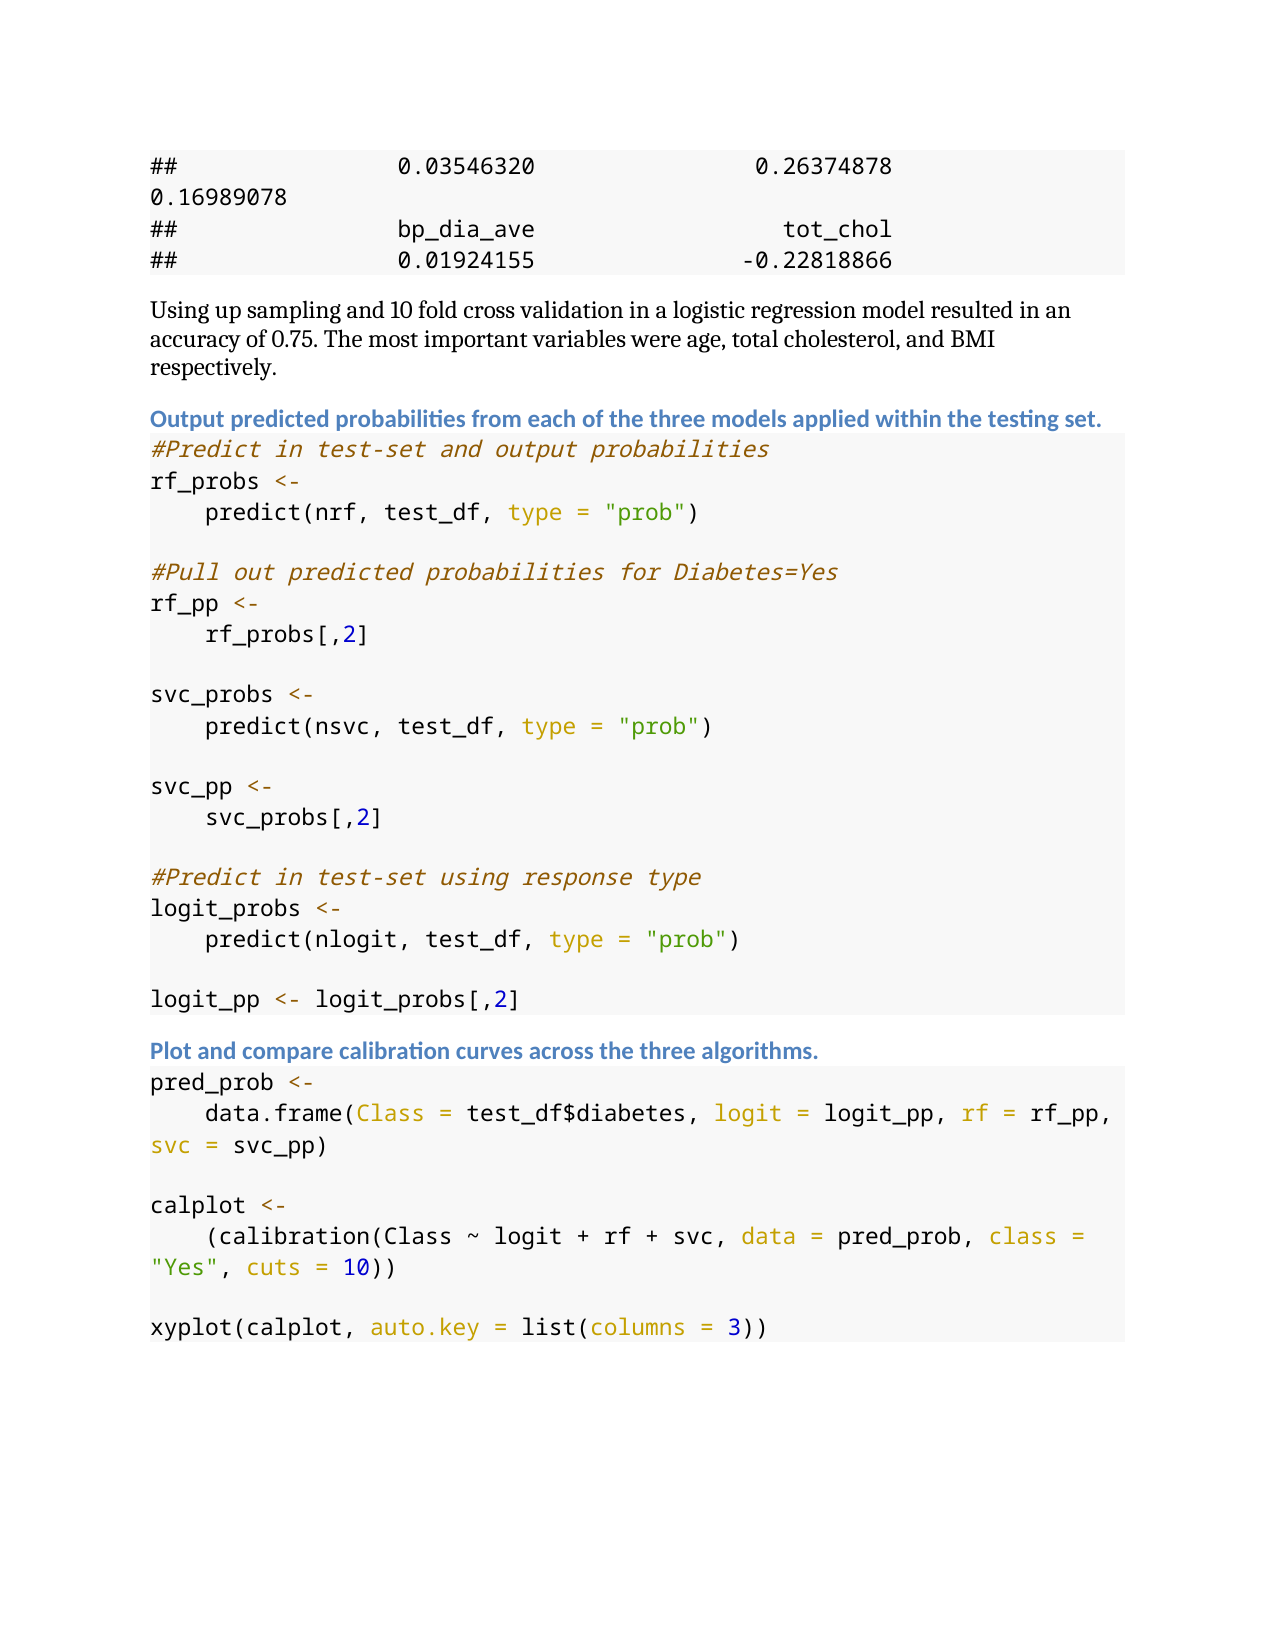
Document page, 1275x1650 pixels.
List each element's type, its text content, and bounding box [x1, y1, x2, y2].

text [150, 150, 1125, 275]
subtitle Plot and compare calibration curves across the three algorithms. [150, 1036, 1125, 1066]
subtitle Output predicted probabilities from each of the three models applied within the testing set. [150, 403, 1125, 433]
text #Predict in test-set and output probabilities rf_probs <- predict(nrf, test_df, type = "prob") #Pull out predicted probabilities for Diabetes=Yes rf_pp <- rf_probs[,2] svc_probs <- predict(nsvc, test_df, type = "prob") svc_pp <- svc_probs[,2] #Predict in test-set using response type logit_probs <- predict(nlogit, test_df, type = "prob") logit_pp <- logit_probs[,2] [150, 433, 1125, 1015]
text pred_prob <- data.frame(Class = test_df$diabetes, logit = logit_pp, rf = rf_pp, svc = svc_pp) calplot <- (calibration(Class ~ logit + rf + svc, data = pred_prob, class = "Yes", cuts = 10)) xyplot(calplot, auto.key = list(columns = 3)) [150, 1066, 1125, 1342]
text Using up sampling and 10 fold cross validation in a logistic regression model resulted in an accuracy of 0.75. The most important variables were age, total cholesterol, and BMI respectively. [150, 296, 1125, 382]
